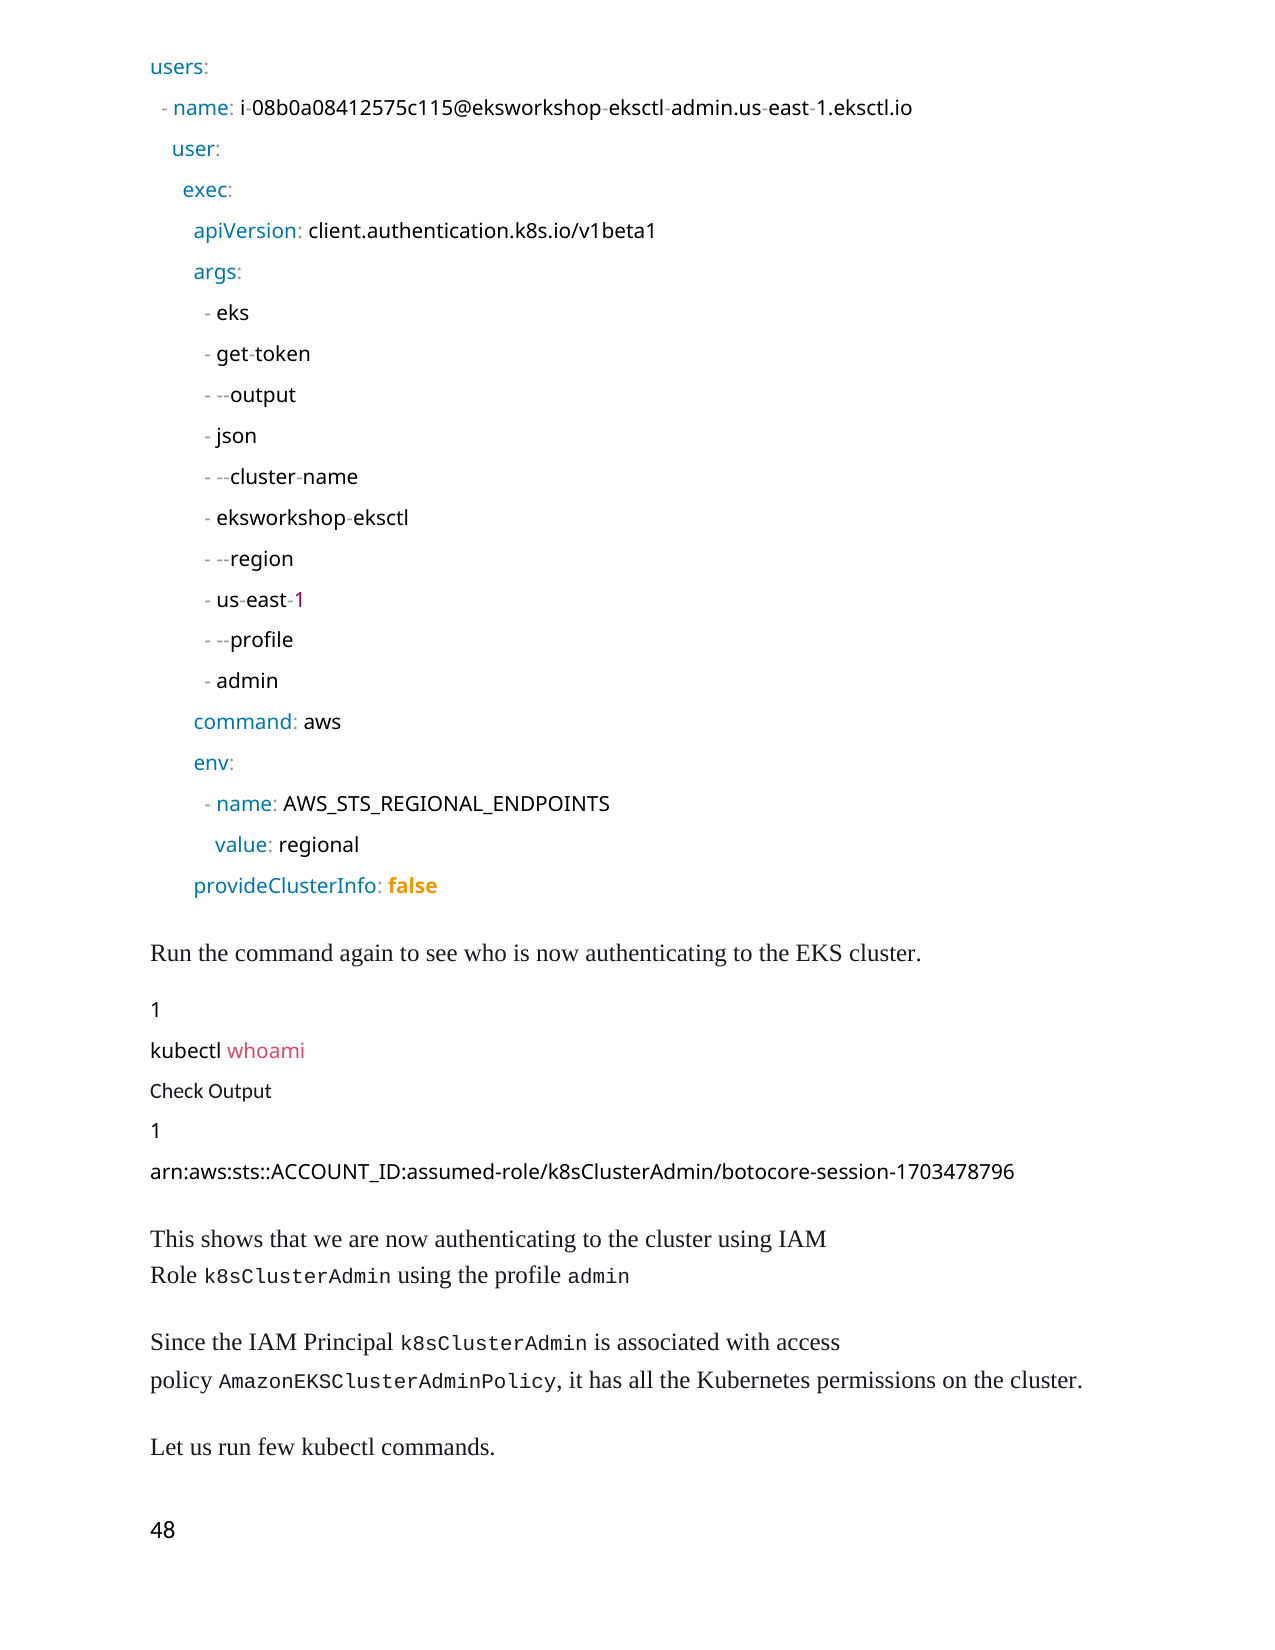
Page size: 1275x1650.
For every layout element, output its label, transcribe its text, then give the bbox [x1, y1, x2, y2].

text arn:aws:sts::ACCOUNT_ID:assumed-role/k8sClusterAdmin/botocore-session-1703478796 [150, 1157, 1125, 1186]
text - eks [150, 298, 1125, 327]
text - us-east-1 [150, 585, 1125, 613]
text apiVersion: client.authentication.k8s.io/v1beta1 [150, 216, 1125, 245]
text env: [150, 748, 1125, 777]
text command: aws [150, 707, 1125, 736]
text - json [150, 421, 1125, 449]
text This shows that we are now authenticating to the cluster using IAM Role k8sClusterAdmin using the profile admin [150, 1215, 1125, 1290]
text - get-token [150, 339, 1125, 367]
text - name: AWS_STS_REGIONAL_ENDPOINTS [150, 789, 1125, 818]
text Run the command again to see who is now authenticating to the EKS cluster. [150, 929, 1125, 966]
text kubectl whoami [150, 1036, 1125, 1065]
text - --region [150, 544, 1125, 572]
text Check Output [150, 1077, 1125, 1104]
text - eksworkshop-eksctl [150, 503, 1125, 531]
text args: [150, 257, 1125, 286]
text - admin [150, 667, 1125, 695]
text - --profile [150, 626, 1125, 654]
text provideClusterInfo: false [150, 871, 1125, 900]
text Let us run few kubectl commands. [150, 1423, 1125, 1461]
text - name: i-08b0a08412575c115@eksworkshop-eksctl-admin.us-east-1.eksctl.io [150, 93, 1125, 122]
text Since the IAM Principal k8sClusterAdmin is associated with access policy AmazonEKSClusterAdminPolicy, it has all the Kubernetes permissions on the cluster. [150, 1319, 1125, 1394]
text 1 [150, 1117, 1125, 1145]
text 1 [150, 996, 1125, 1024]
text exec: [150, 175, 1125, 204]
text users: [150, 52, 1125, 81]
text user: [150, 134, 1125, 163]
text - --cluster-name [150, 462, 1125, 490]
text - --output [150, 380, 1125, 408]
text value: regional [150, 830, 1125, 859]
